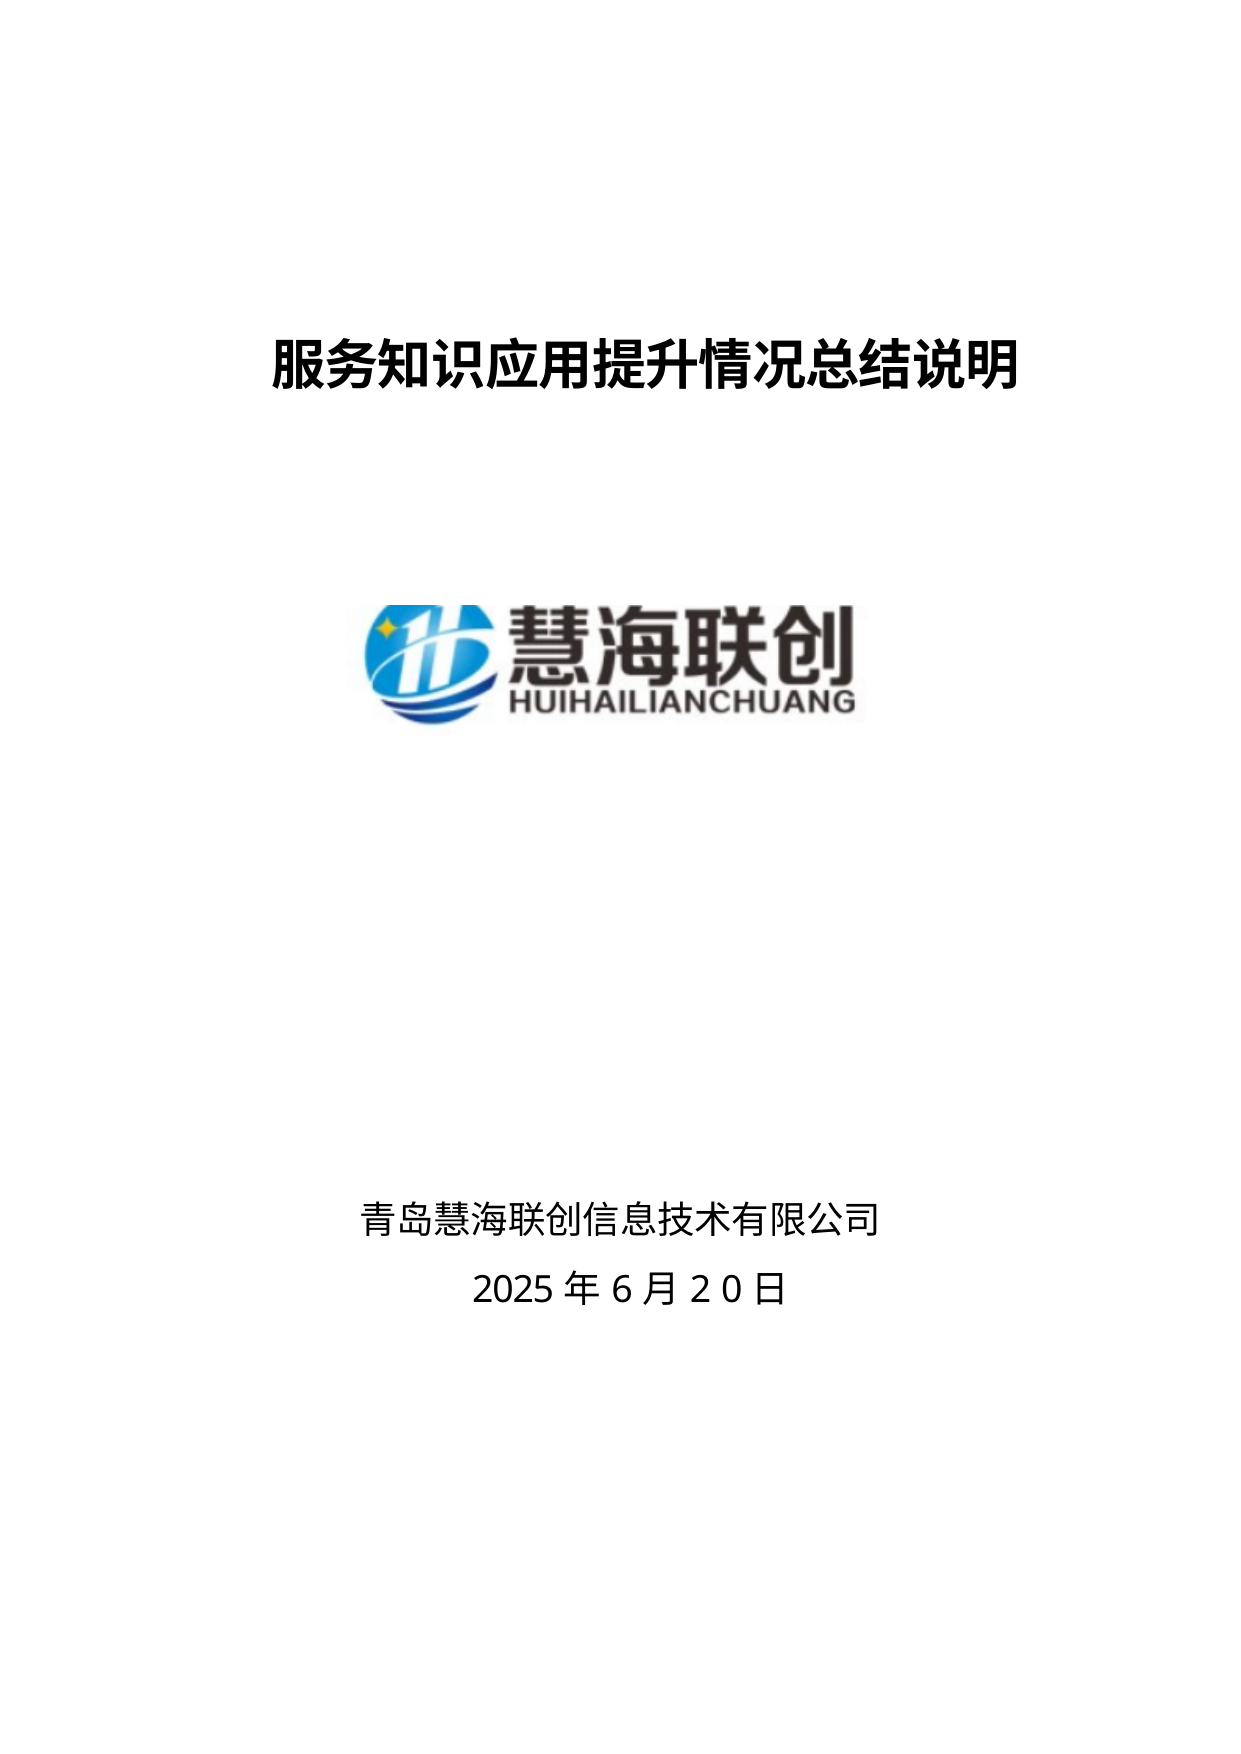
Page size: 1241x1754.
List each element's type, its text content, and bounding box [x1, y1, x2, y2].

text 服务知识应用提升情况总结说明 [271, 327, 1054, 399]
text 2025 年 6 月 2 0 日 [472, 1266, 1054, 1312]
text 青岛慧海联创信息技术有限公司 [359, 1196, 1054, 1242]
picture [345, 605, 894, 737]
